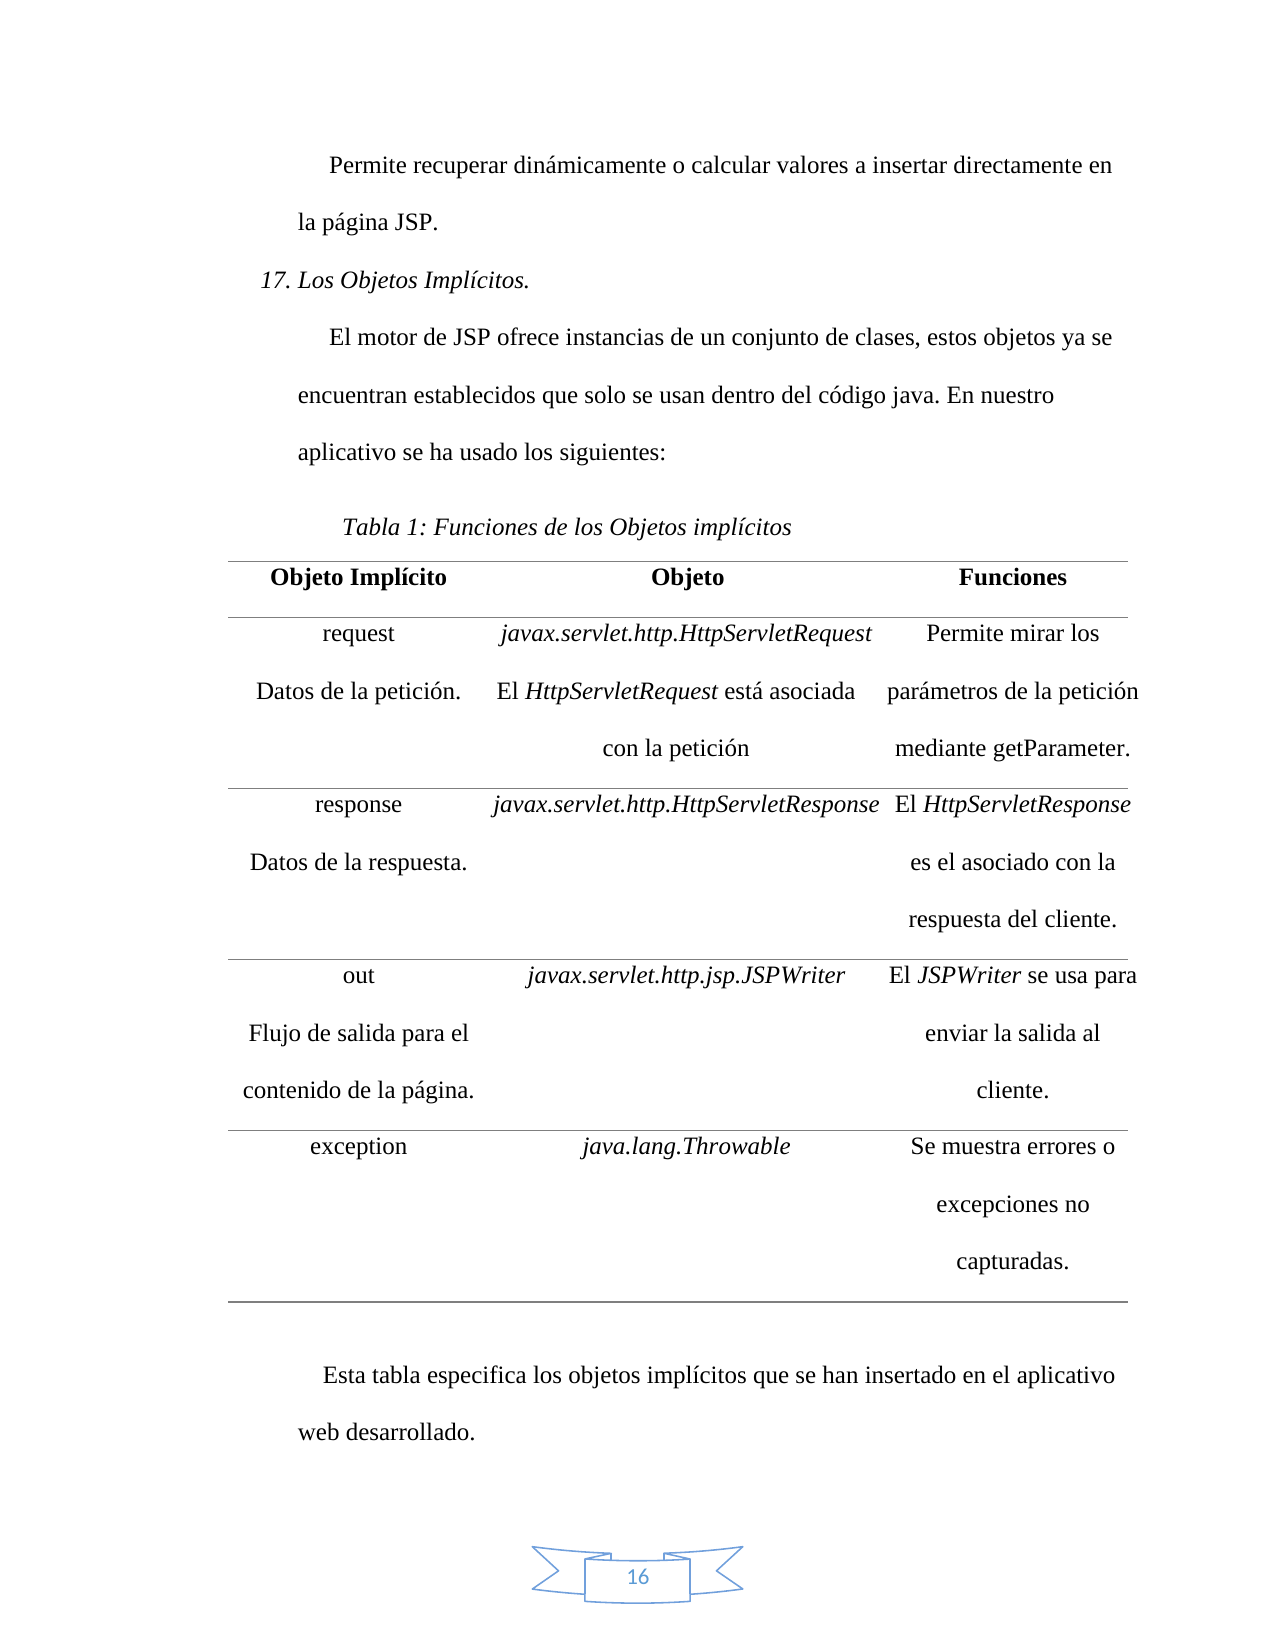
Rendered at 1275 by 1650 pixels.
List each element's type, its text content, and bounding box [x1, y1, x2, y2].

text Tabla 1: Funciones de los Objetos implícitos [268, 512, 1125, 540]
table_cell java.lang.Throwable [477, 1131, 886, 1301]
table_cell Se muestra errores o excepciones no capturadas. [886, 1131, 1127, 1301]
list Permite recuperar dinámicamente o calcular valores a insertar directamente en la página JSP. [298, 150, 1125, 236]
table_cell Permite mirar los parámetros de la petición mediante getParameter. [886, 618, 1127, 788]
table_cell javax.servlet.http.HttpServletResponse [477, 789, 886, 959]
table_cell exception [228, 1131, 477, 1301]
table_header Objeto [477, 562, 886, 617]
table_header Funciones [886, 562, 1127, 617]
table_cell request Datos de la petición. [228, 618, 477, 788]
table_cell response Datos de la respuesta. [228, 789, 477, 959]
list El motor de JSP ofrece instancias de un conjunto de clases, estos objetos ya se encuentran establecidos que solo se usan dentro del código java. En nuestro aplicativo se ha usado los siguientes: [298, 322, 1125, 466]
table_cell javax.servlet.http.jsp.JSPWriter [477, 960, 886, 1130]
table_header Objeto Implícito [228, 562, 477, 617]
table_cell javax.servlet.http.HttpServletRequest El HttpServletRequest está asociada con la petición [477, 618, 886, 788]
list Esta tabla especifica los objetos implícitos que se han insertado en el aplicativo web desarrollado. [298, 1360, 1125, 1446]
table_cell out Flujo de salida para el contenido de la página. [228, 960, 477, 1130]
table_cell El JSPWriter se usa para enviar la salida al cliente. [886, 960, 1127, 1130]
table_cell El HttpServletResponse es el asociado con la respuesta del cliente. [886, 789, 1127, 959]
list Los Objetos Implícitos. [260, 265, 1125, 294]
